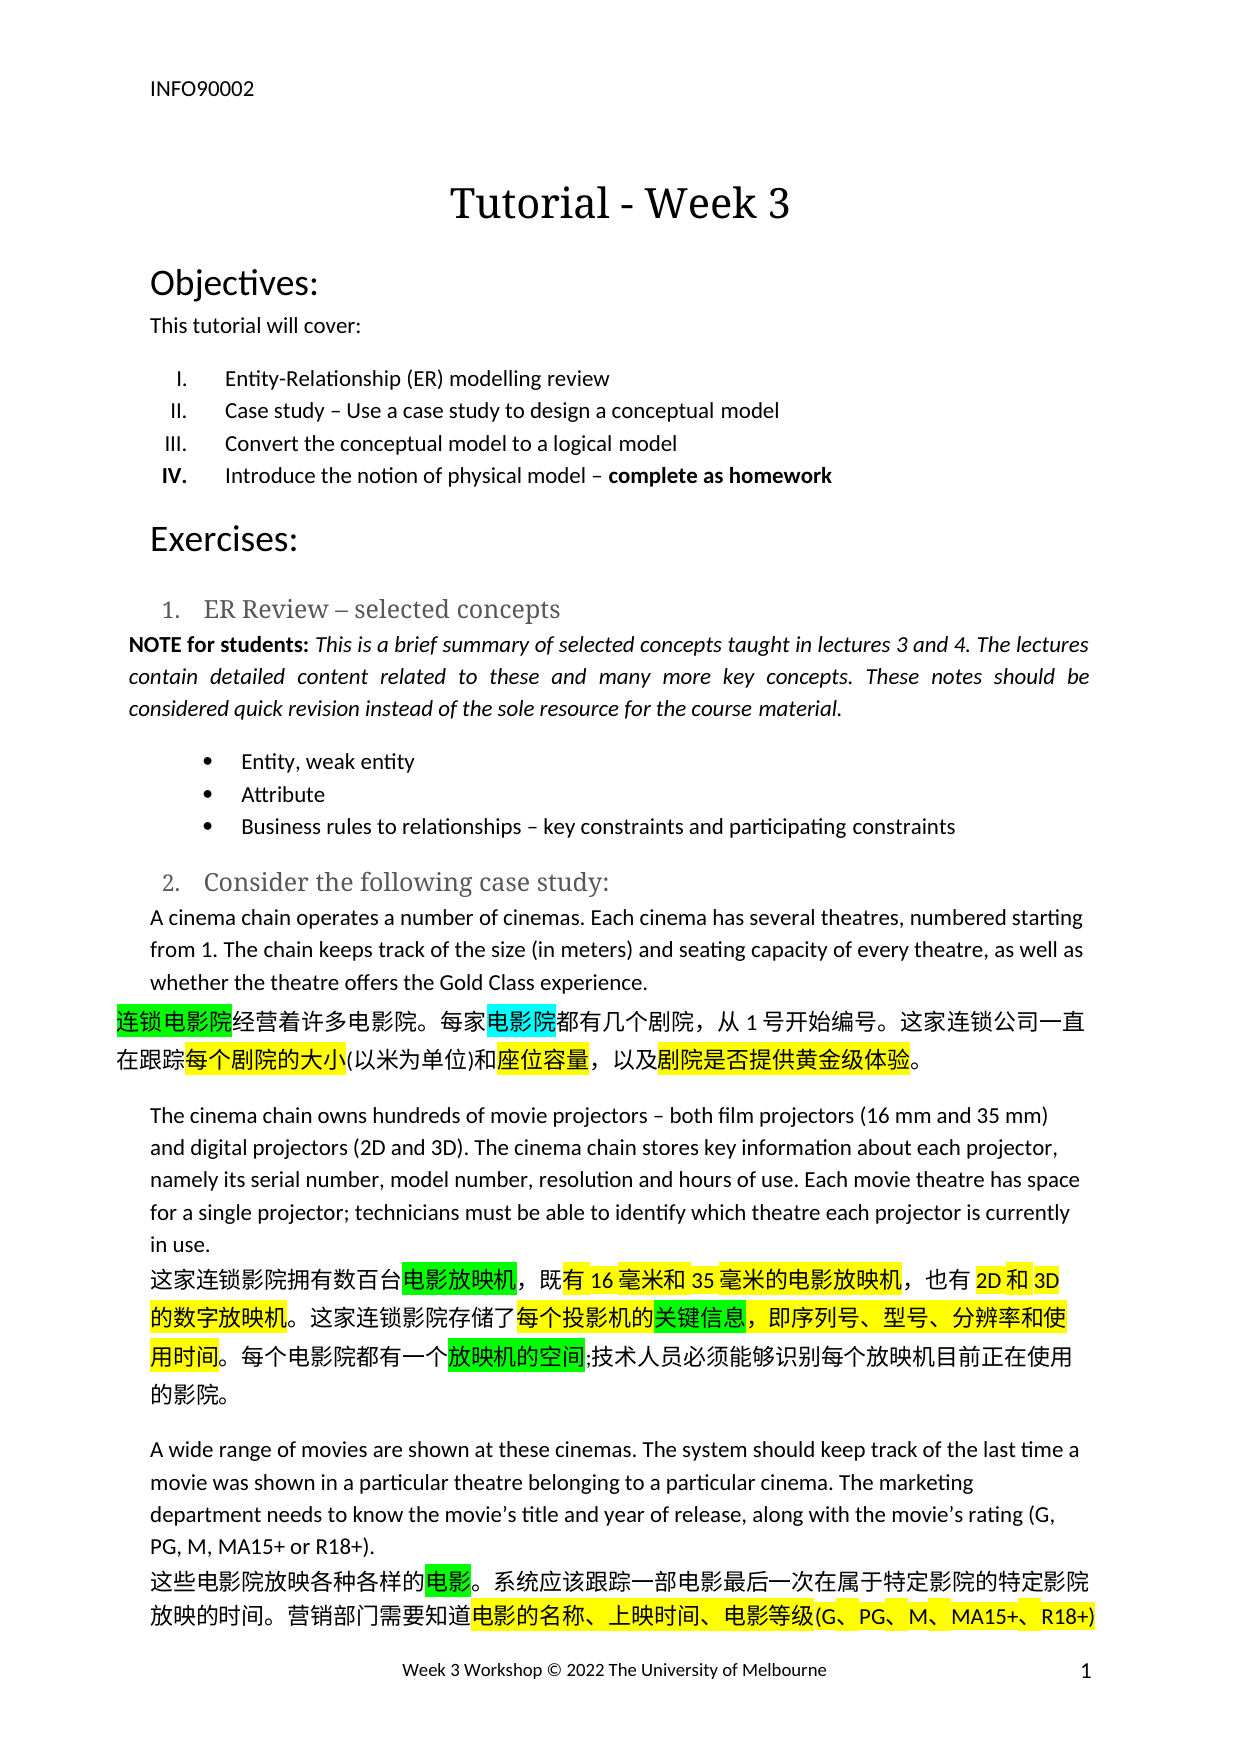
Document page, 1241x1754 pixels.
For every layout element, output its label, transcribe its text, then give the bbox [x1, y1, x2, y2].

text department needs to know the movie’s title and year of release, along with the movie’s rating (G, [150, 1500, 1103, 1528]
text NOTE for students: This is a brief summary of selected concepts taught in lectures 3 and 4. The lectures contain detailed content related to these and many more key concepts. These notes should be considered quick revision instead of the sole resource for the course material. [128, 630, 1091, 722]
list Entity-Relationship (ER) modelling review [176, 364, 1103, 392]
list Business rules to relationships – key constraints and participating constraints [203, 812, 1103, 840]
list Introduce the notion of physical model – complete as homework [162, 461, 1103, 489]
subtitle ER Review – selected concepts [162, 592, 1103, 626]
subtitle Objectives: [150, 259, 1103, 305]
text 连锁电影院经营着许多电影院。每家电影院都有几个剧院，从1号开始编号。这家连锁公司一直在跟踪每个剧院的大小(以米为单位)和座位容量，以及剧院是否提供黄金级体验。 [117, 1004, 1086, 1075]
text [150, 1564, 1103, 1631]
list Attribute [203, 780, 1103, 808]
title Tutorial - Week 3 [287, 174, 953, 231]
text 这家连锁影院拥有数百台电影放映机，既有16毫米和35毫米的电影放映机，也有2D和3D的数字放映机。这家连锁影院存储了每个投影机的关键信息，即序列号、型号、分辨率和使用时间。每个电影院都有一个放映机的空间;技术人员必须能够识别每个放映机目前正在使用的影院。 [150, 1262, 1083, 1410]
list Convert the conceptual model to a logical model [164, 429, 1103, 457]
text This tutorial will cover: [150, 311, 1103, 339]
subtitle Consider the following case study: [162, 865, 1103, 899]
list Case study – Use a case study to design a conceptual model [170, 396, 1103, 424]
subtitle Exercises: [150, 514, 1103, 560]
text A wide range of movies are shown at these cinemas. The system should keep track of the last time a movie was shown in a particular theatre belonging to a particular cinema. The marketing [150, 1435, 1083, 1496]
text The cinema chain owns hundreds of movie projectors – both film projectors (16 mm and 35 mm) and digital projectors (2D and 3D). The cinema chain stores key information about each projector, namely its serial number, model number, resolution and hours of use. Each movie theatre has space for a single projector; technicians must be able to identify which theatre each projector is currently in use. [150, 1101, 1083, 1258]
text A cinema chain operates a number of cinemas. Each cinema has several theatres, numbered starting from 1. The chain keeps track of the size (in meters) and seating capacity of every theatre, as well as whether the theatre offers the Gold Class experience. [150, 903, 1086, 996]
text PG, M, MA15+ or R18+). [150, 1532, 1103, 1560]
list Entity, weak entity [203, 747, 1103, 775]
